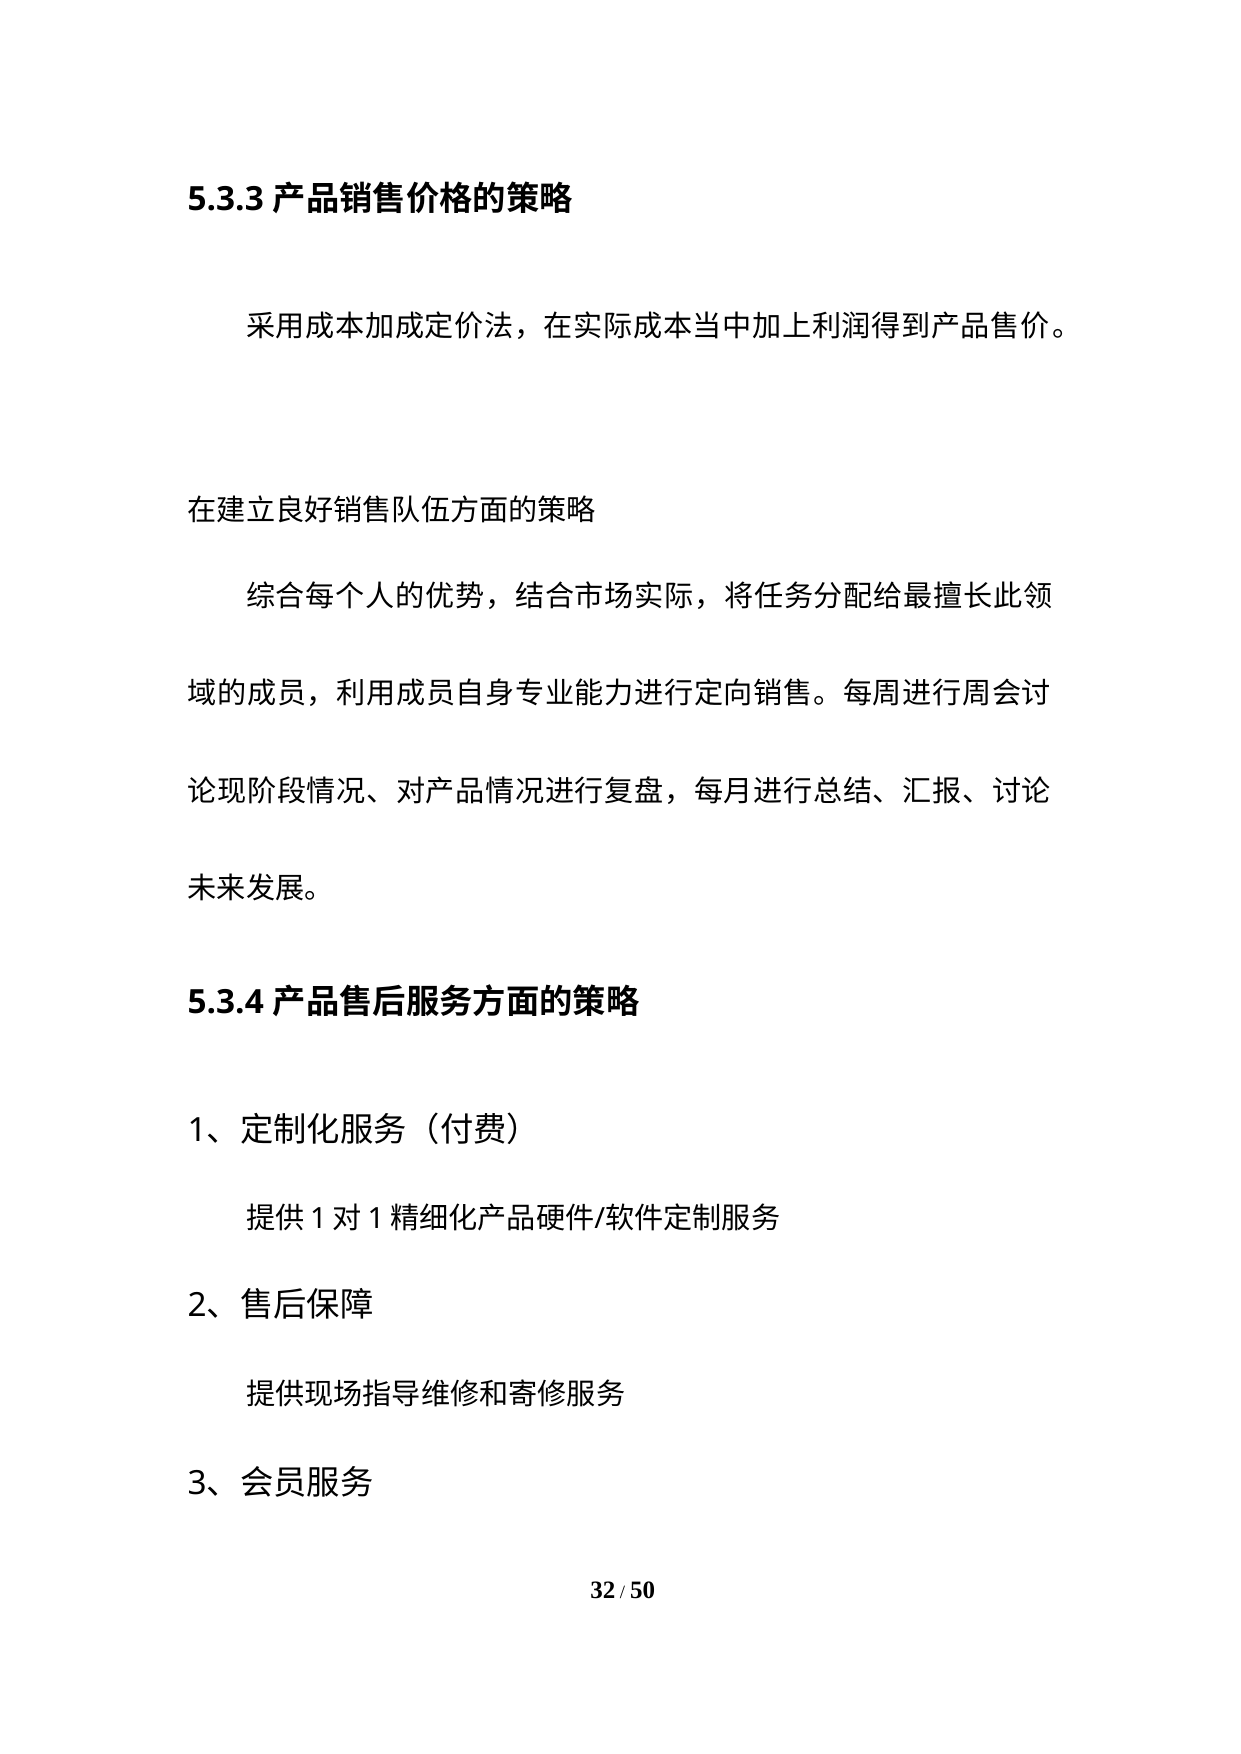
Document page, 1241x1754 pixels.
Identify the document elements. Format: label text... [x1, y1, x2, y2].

text 在建立良好销售队伍方面的策略 [187, 475, 1053, 540]
subtitle 5.3.4 产品售后服务方面的策略 [187, 967, 1053, 1032]
subtitle 5.3.3 产品销售价格的策略 [187, 164, 1053, 229]
text 提供1对1精细化产品硬件/软件定制服务 [187, 1184, 1053, 1249]
text 3、会员服务 [187, 1447, 1053, 1512]
text 2、售后保障 [187, 1270, 1053, 1335]
text 提供现场指导维修和寄修服务 [187, 1359, 1053, 1424]
text 综合每个人的优势，结合市场实际，将任务分配给最擅长此领域的成员，利用成员自身专业能力进行定向销售。每周进行周会讨论现阶段情况、对产品情况进行复盘，每月进行总结、汇报、讨论未来发展。 [187, 561, 1053, 918]
text 采用成本加成定价法，在实际成本当中加上利润得到产品售价。 [187, 291, 1053, 454]
text 1、定制化服务（付费） [187, 1094, 1053, 1159]
